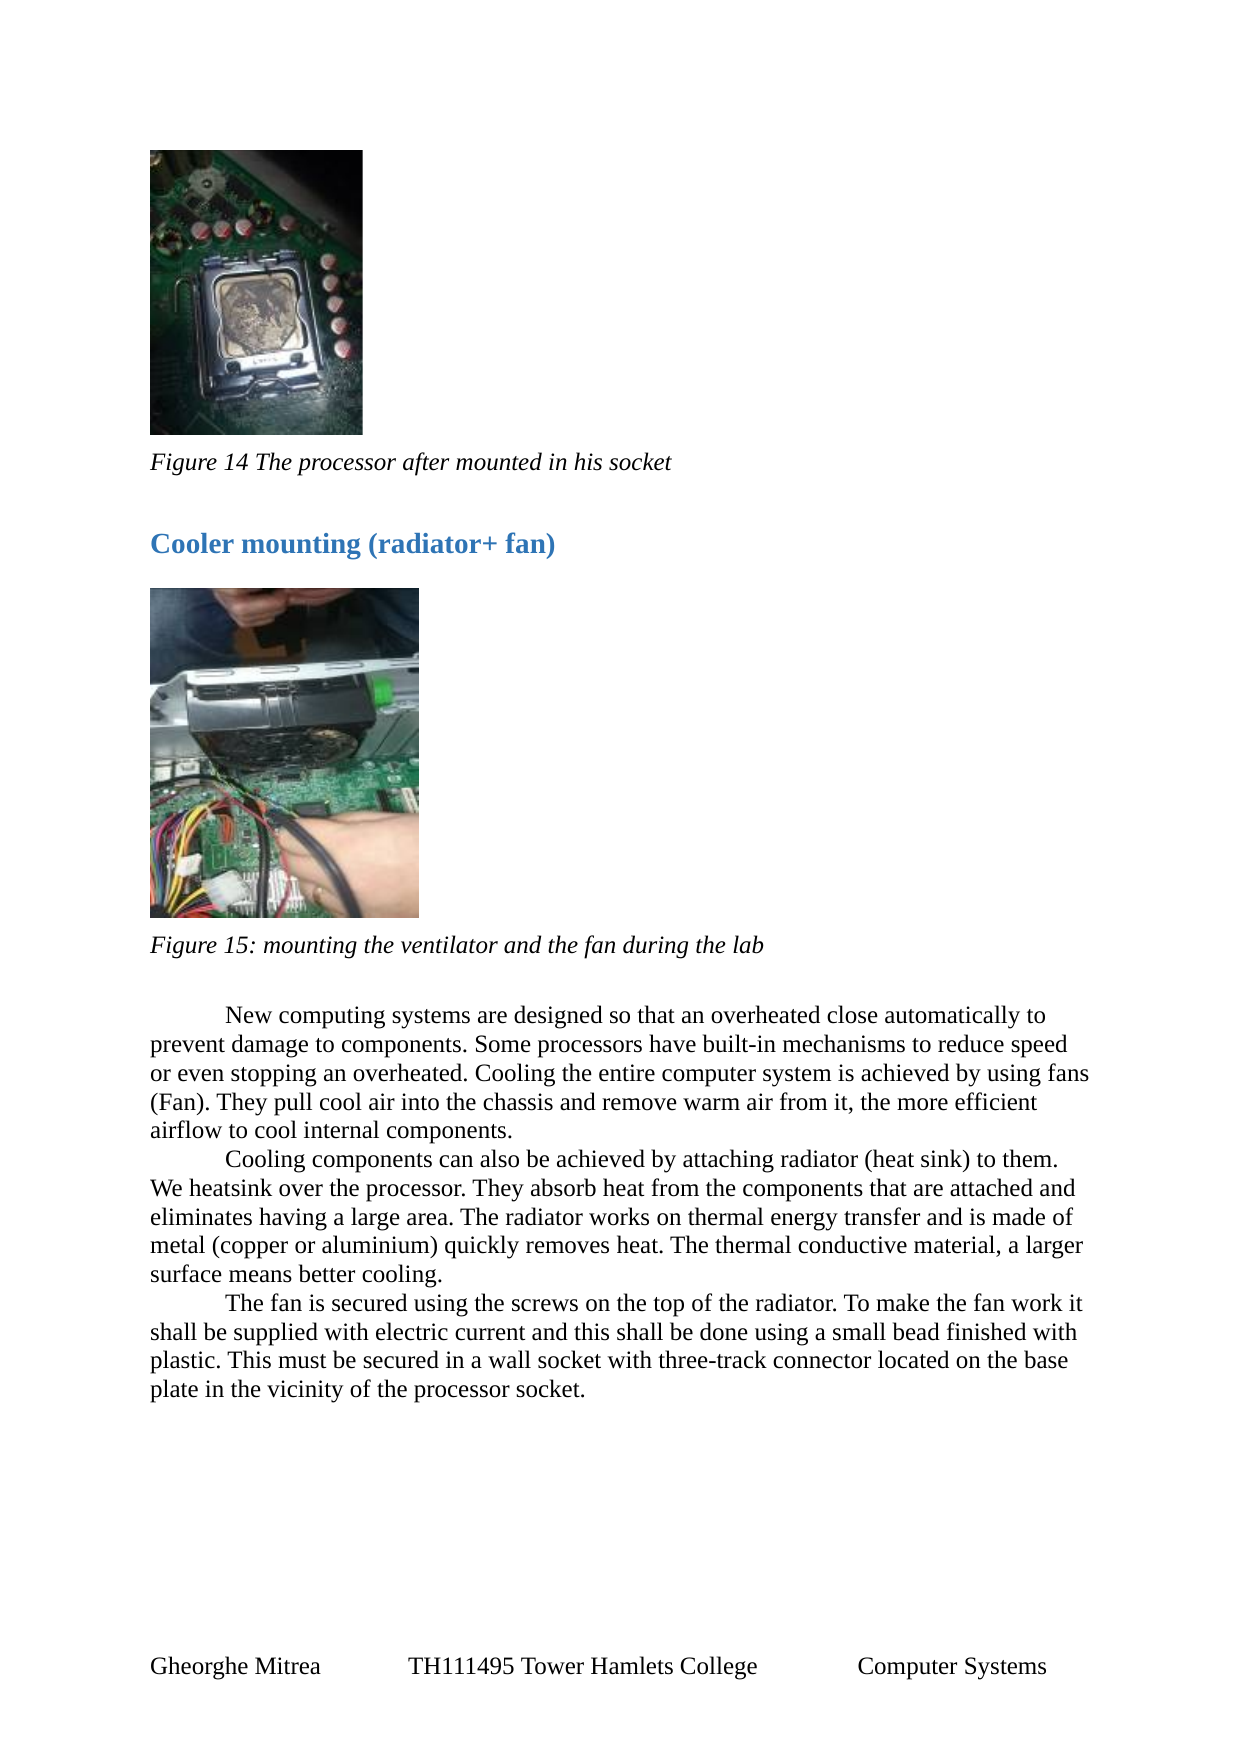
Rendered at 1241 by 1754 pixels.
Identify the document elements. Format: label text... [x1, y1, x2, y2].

text The fan is secured using the screws on the top of the radiator. To make the fan work it shall be supplied with electric current and this shall be done using a small bead finished with plastic. This must be secured in a wall socket with three-track connector located on the base plate in the vicinity of the processor socket. [150, 1288, 1090, 1403]
picture [150, 150, 363, 435]
picture [150, 588, 419, 918]
text New computing systems are designed so that an overheated close automatically to prevent damage to components. Some processors have built-in mechanisms to reduce speed or even stopping an overheated. Cooling the entire computer system is achieved by using fans (Fan). They pull cool air into the chassis and remove warm air from it, the more efficient airflow to cool internal components. [150, 1000, 1090, 1144]
subtitle Cooler mounting (radiator+ fan) [150, 526, 1090, 559]
text Cooling components can also be achieved by attaching radiator (heat sink) to them. We heatsink over the processor. They absorb heat from the components that are attached and eliminates having a large area. The radiator works on thermal energy transfer and is made of metal (copper or aluminium) quickly removes heat. The thermal conductive material, a larger surface means better cooling. [150, 1144, 1090, 1288]
